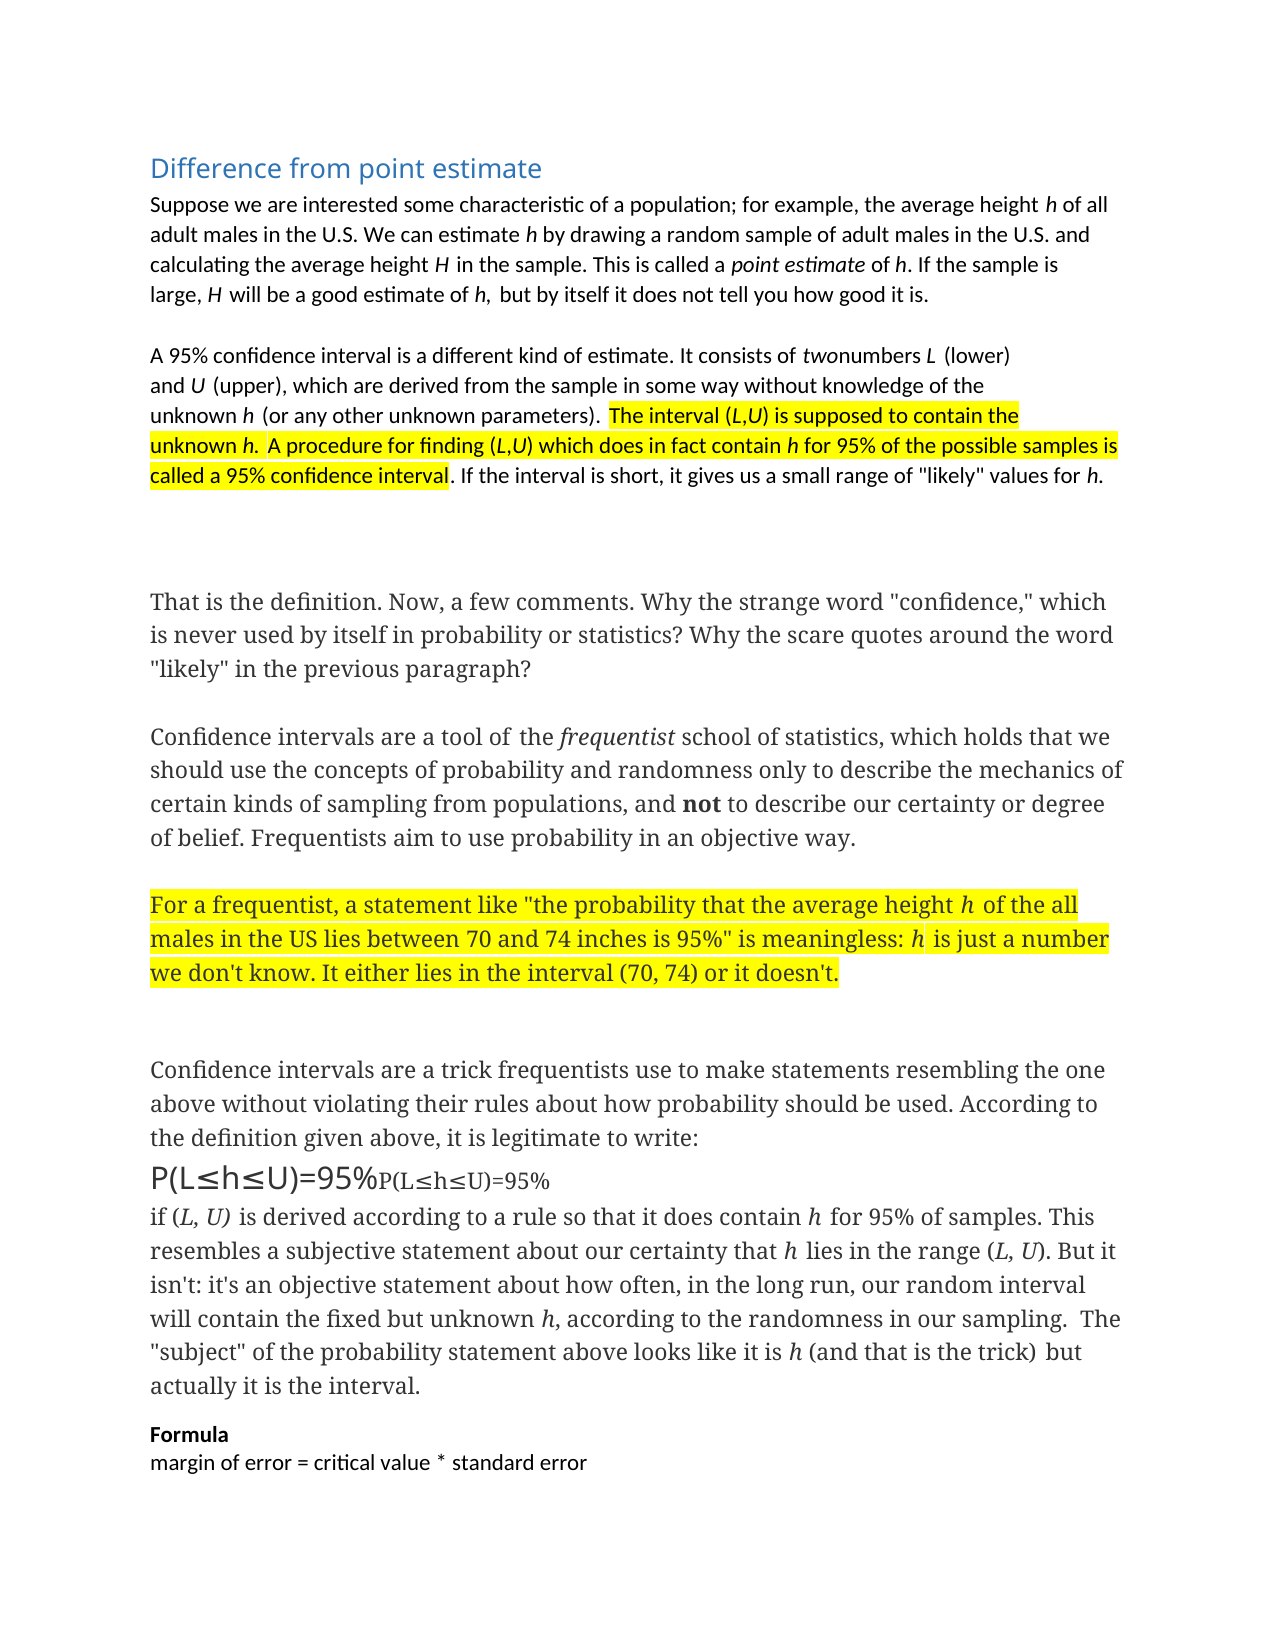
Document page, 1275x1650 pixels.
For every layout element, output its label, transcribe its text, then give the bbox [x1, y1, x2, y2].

text Suppose we are interested some characteristic of a population; for example, the average height h of all adult males in the U.S. We can estimate h by drawing a random sample of adult males in the U.S. and calculating the average height H in the sample. This is called a point estimate of h. If the sample is large, H will be a good estimate of h, but by itself it does not tell you how good it is. A 95% confidence interval is a different kind of estimate. It consists of twonumbers L (lower) and U (upper), which are derived from the sample in some way without knowledge of the unknown h (or any other unknown parameters). The interval (L,U) is supposed to contain the unknown h. A procedure for finding (L,U) which does in fact contain h for 95% of the possible samples is called a 95% confidence interval. If the interval is short, it gives us a small range of "likely" values for h. [150, 190, 1125, 520]
text margin of error = critical value * standard error [150, 1448, 1125, 1477]
subtitle Difference from point estimate [150, 150, 1125, 187]
text Confidence intervals are a trick frequentists use to make statements resembling the one above without violating their rules about how probability should be used. According to the definition given above, it is legitimate to write: P(L≤h≤U)=95%P(L≤h≤U)=95% if (L, U) is derived according to a rule so that it does contain h for 95% of samples. This resembles a subjective statement about our certainty that h lies in the range (L, U). But it isn't: it's an objective statement about how often, in the long run, our random interval will contain the fixed but unknown h, according to the randomness in our sampling. The "subject" of the probability statement above looks like it is h (and that is the trick) but actually it is the interval. [150, 1054, 1125, 1401]
text That is the definition. Now, a few comments. Why the strange word "confidence," which is never used by itself in probability or statistics? Why the scare quotes around the word "likely" in the previous paragraph? Confidence intervals are a tool of the frequentist school of statistics, which holds that we should use the concepts of probability and randomness only to describe the mechanics of certain kinds of sampling from populations, and not to describe our certainty or degree of belief. Frequentists aim to use probability in an objective way. For a frequentist, a statement like "the probability that the average height h of the all males in the US lies between 70 and 74 inches is 95%" is meaningless: h is just a number we don't know. It either lies in the interval (70, 74) or it doesn't. [150, 586, 1125, 988]
text Formula [150, 1421, 1125, 1448]
